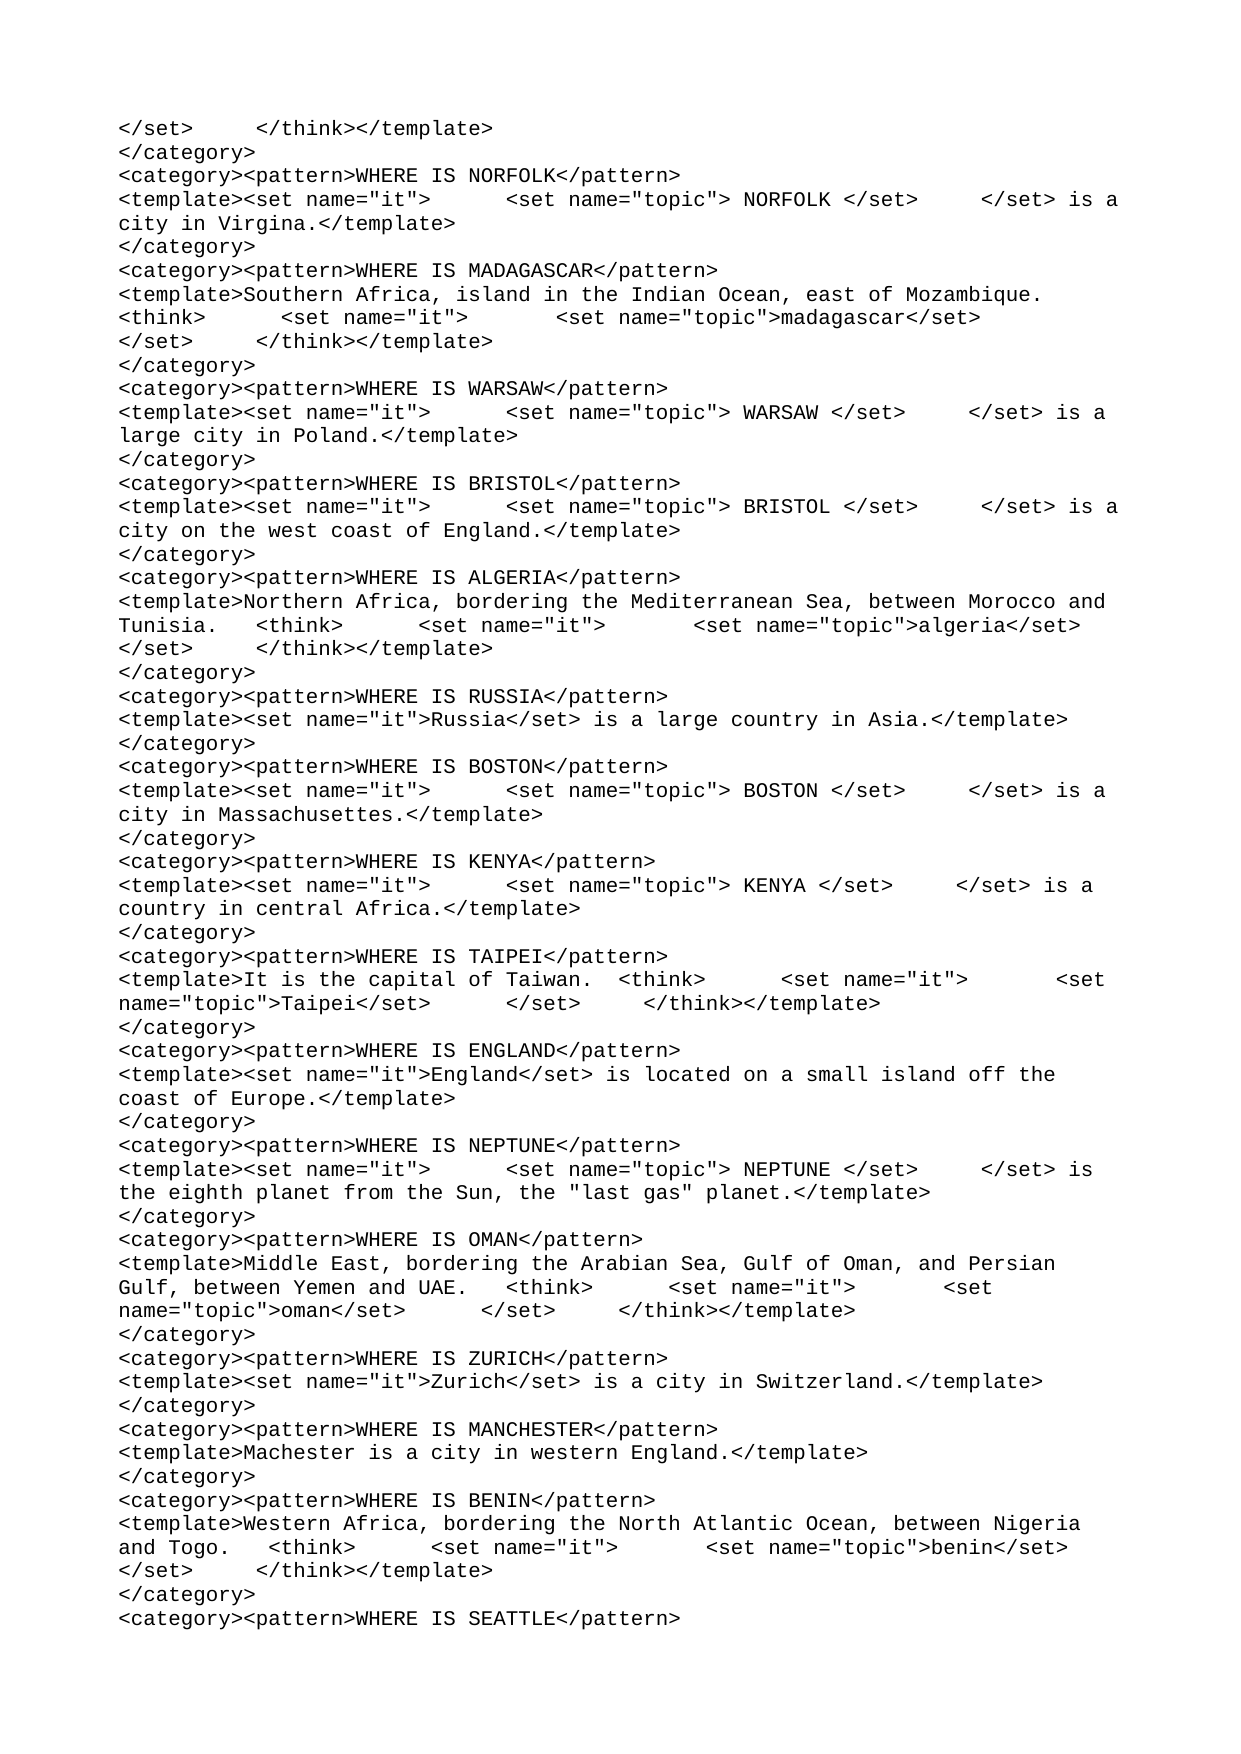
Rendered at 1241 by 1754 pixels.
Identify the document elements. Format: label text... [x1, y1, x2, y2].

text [118, 118, 1122, 142]
text <category><pattern>WHERE IS BOSTON</pattern> [118, 757, 1122, 780]
text <category><pattern>WHERE IS KENYA</pattern> [118, 851, 1122, 875]
text <template>Machester is a city in western England.</template> [118, 1442, 1122, 1466]
text <category><pattern>WHERE IS ENGLAND</pattern> [118, 1040, 1122, 1064]
text <template><set name="it">England</set> is located on a small island off the coast of Europe.</template> [118, 1064, 1122, 1111]
text </category> [118, 1111, 1122, 1135]
text <template>Southern Africa, island in the Indian Ocean, east of Mozambique. <think> <set name="it"> <set name="topic">madagascar</set> </set> </think></template> [118, 284, 1122, 354]
text </category> [118, 662, 1122, 686]
text <template>Northern Africa, bordering the Mediterranean Sea, between Morocco and Tunisia. <think> <set name="it"> <set name="topic">algeria</set> </set> </think></template> [118, 591, 1122, 662]
text </category> [118, 142, 1122, 165]
text </category> [118, 922, 1122, 946]
text <template>Middle East, bordering the Arabian Sea, Gulf of Oman, and Persian Gulf, between Yemen and UAE. <think> <set name="it"> <set name="topic">oman</set> </set> </think></template> [118, 1253, 1122, 1324]
text <template><set name="it"> <set name="topic"> WARSAW </set> </set> is a large city in Poland.</template> [118, 402, 1122, 449]
text <category><pattern>WHERE IS OMAN</pattern> [118, 1229, 1122, 1253]
text <category><pattern>WHERE IS MANCHESTER</pattern> [118, 1419, 1122, 1442]
text </category> [118, 354, 1122, 378]
text <template><set name="it"> <set name="topic"> KENYA </set> </set> is a country in central Africa.</template> [118, 875, 1122, 922]
text </category> [118, 236, 1122, 260]
text <category><pattern>WHERE IS RUSSIA</pattern> [118, 686, 1122, 709]
text <category><pattern>WHERE IS ZURICH</pattern> [118, 1348, 1122, 1371]
text <category><pattern>WHERE IS BENIN</pattern> [118, 1489, 1122, 1513]
text <template>Western Africa, bordering the North Atlantic Ocean, between Nigeria and Togo. <think> <set name="it"> <set name="topic">benin</set> </set> </think></template> [118, 1513, 1122, 1584]
text </category> [118, 1584, 1122, 1608]
text <category><pattern>WHERE IS TAIPEI</pattern> [118, 946, 1122, 969]
text <template>It is the capital of Taiwan. <think> <set name="it"> <set name="topic">Taipei</set> </set> </think></template> [118, 969, 1122, 1017]
text <category><pattern>WHERE IS MADAGASCAR</pattern> [118, 260, 1122, 284]
text <template><set name="it"> <set name="topic"> BRISTOL </set> </set> is a city on the west coast of England.</template> [118, 496, 1122, 544]
text <template><set name="it"> <set name="topic"> NORFOLK </set> </set> is a city in Virgina.</template> [118, 189, 1122, 236]
text </category> [118, 1324, 1122, 1348]
text </category> [118, 827, 1122, 851]
text </category> [118, 733, 1122, 757]
text </category> [118, 449, 1122, 473]
text </category> [118, 544, 1122, 567]
text <category><pattern>WHERE IS WARSAW</pattern> [118, 378, 1122, 402]
text <category><pattern>WHERE IS ALGERIA</pattern> [118, 567, 1122, 591]
text </category> [118, 1017, 1122, 1040]
text <template><set name="it"> <set name="topic"> BOSTON </set> </set> is a city in Massachusettes.</template> [118, 780, 1122, 827]
text <template><set name="it"> <set name="topic"> NEPTUNE </set> </set> is the eighth planet from the Sun, the "last gas" planet.</template> [118, 1158, 1122, 1206]
text </category> [118, 1466, 1122, 1489]
text <template><set name="it">Zurich</set> is a city in Switzerland.</template> [118, 1371, 1122, 1395]
text </category> [118, 1206, 1122, 1229]
text </category> [118, 1395, 1122, 1419]
text <category><pattern>WHERE IS SEATTLE</pattern> [118, 1608, 1122, 1631]
text <category><pattern>WHERE IS NORFOLK</pattern> [118, 165, 1122, 189]
text <template><set name="it">Russia</set> is a large country in Asia.</template> [118, 709, 1122, 733]
text <category><pattern>WHERE IS BRISTOL</pattern> [118, 473, 1122, 496]
text <category><pattern>WHERE IS NEPTUNE</pattern> [118, 1135, 1122, 1158]
